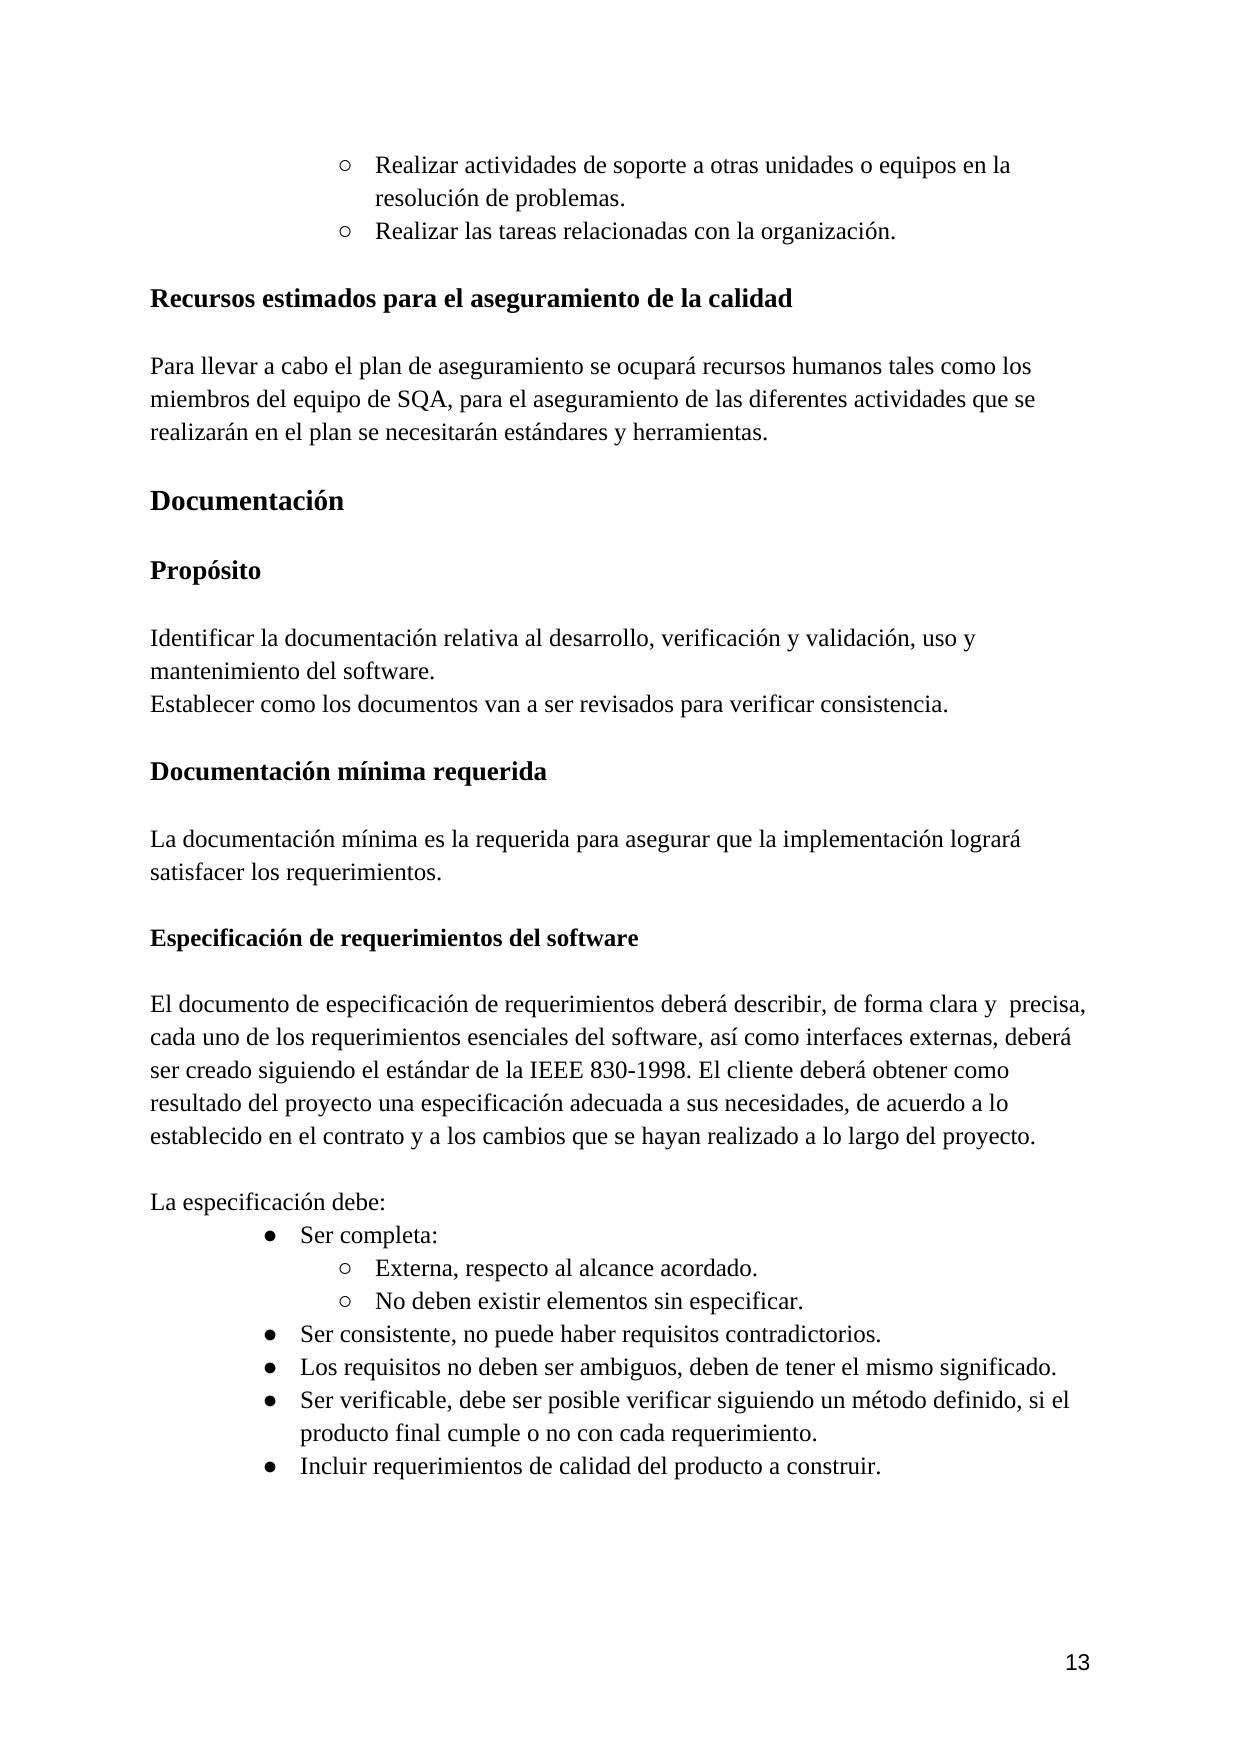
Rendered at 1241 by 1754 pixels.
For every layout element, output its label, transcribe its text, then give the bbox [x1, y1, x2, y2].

subtitle Recursos estimados para el aseguramiento de la calidad [150, 282, 1090, 313]
list Ser completa: [262, 1220, 1090, 1249]
text Establecer como los documentos van a ser revisados para verificar consistencia. [150, 689, 1090, 718]
text La documentación mínima es la requerida para asegurar que la implementación logrará satisfacer los requerimientos. [150, 824, 1090, 886]
list Externa, respecto al alcance acordado. [337, 1253, 1090, 1282]
text La especificación debe: [150, 1187, 1090, 1216]
subtitle Documentación [150, 483, 1090, 516]
list Realizar actividades de soporte a otras unidades o equipos en la resolución de problemas. [337, 150, 1090, 212]
list Los requisitos no deben ser ambiguos, deben de tener el mismo significado. [262, 1352, 1090, 1381]
list Ser consistente, no puede haber requisitos contradictorios. [262, 1319, 1090, 1348]
text El documento de especificación de requerimientos deberá describir, de forma clara y precisa, cada uno de los requerimientos esenciales del software, así como interfaces externas, deberá ser creado siguiendo el estándar de la IEEE 830-1998. El cliente deberá obtener como resultado del proyecto una especificación adecuada a sus necesidades, de acuerdo a lo establecido en el contrato y a los cambios que se hayan realizado a lo largo del proyecto. [150, 989, 1090, 1150]
list Ser verificable, debe ser posible verificar siguiendo un método definido, si el producto final cumple o no con cada requerimiento. [262, 1385, 1090, 1447]
list Incluir requerimientos de calidad del producto a construir. [262, 1451, 1090, 1480]
text Para llevar a cabo el plan de aseguramiento se ocupará recursos humanos tales como los miembros del equipo de SQA, para el aseguramiento de las diferentes actividades que se realizarán en el plan se necesitarán estándares y herramientas. [150, 351, 1090, 446]
text Identificar la documentación relativa al desarrollo, verificación y validación, uso y mantenimiento del software. [150, 623, 1090, 685]
subtitle Documentación mínima requerida [150, 755, 1090, 786]
list Realizar las tareas relacionadas con la organización. [337, 216, 1090, 245]
list No deben existir elementos sin especificar. [337, 1286, 1090, 1315]
subtitle Especificación de requerimientos del software [150, 923, 1090, 952]
subtitle Propósito [150, 554, 1090, 586]
